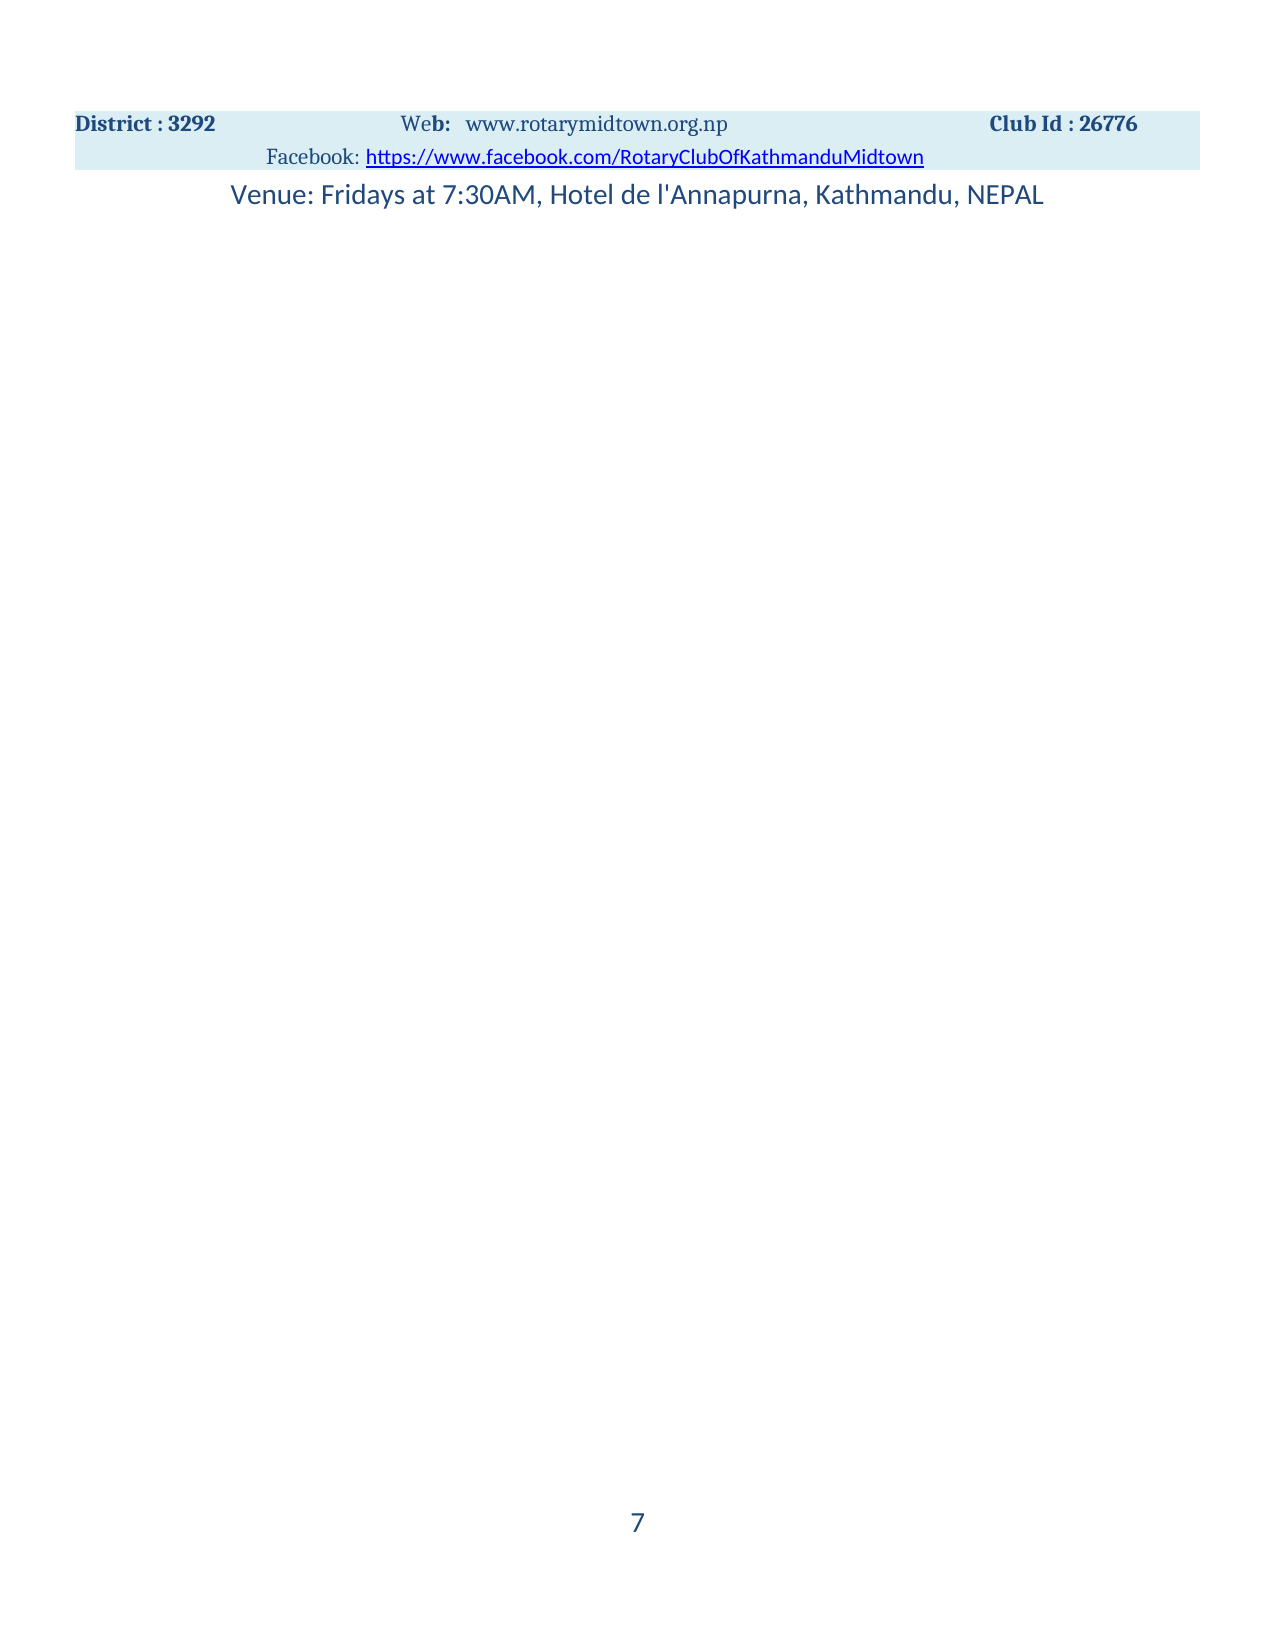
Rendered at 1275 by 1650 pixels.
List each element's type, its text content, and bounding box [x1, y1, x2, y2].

subtitle Facebook: https://www.facebook.com/RotaryClubOfKathmanduMidtown [75, 143, 1200, 170]
text Venue: Fridays at 7:30AM, Hotel de l'Annapurna, Kathmandu, NEPAL [75, 176, 1200, 212]
subtitle District : 3292 Web: www.rotarymidtown.org.np Club Id : 26776 [75, 111, 1200, 137]
